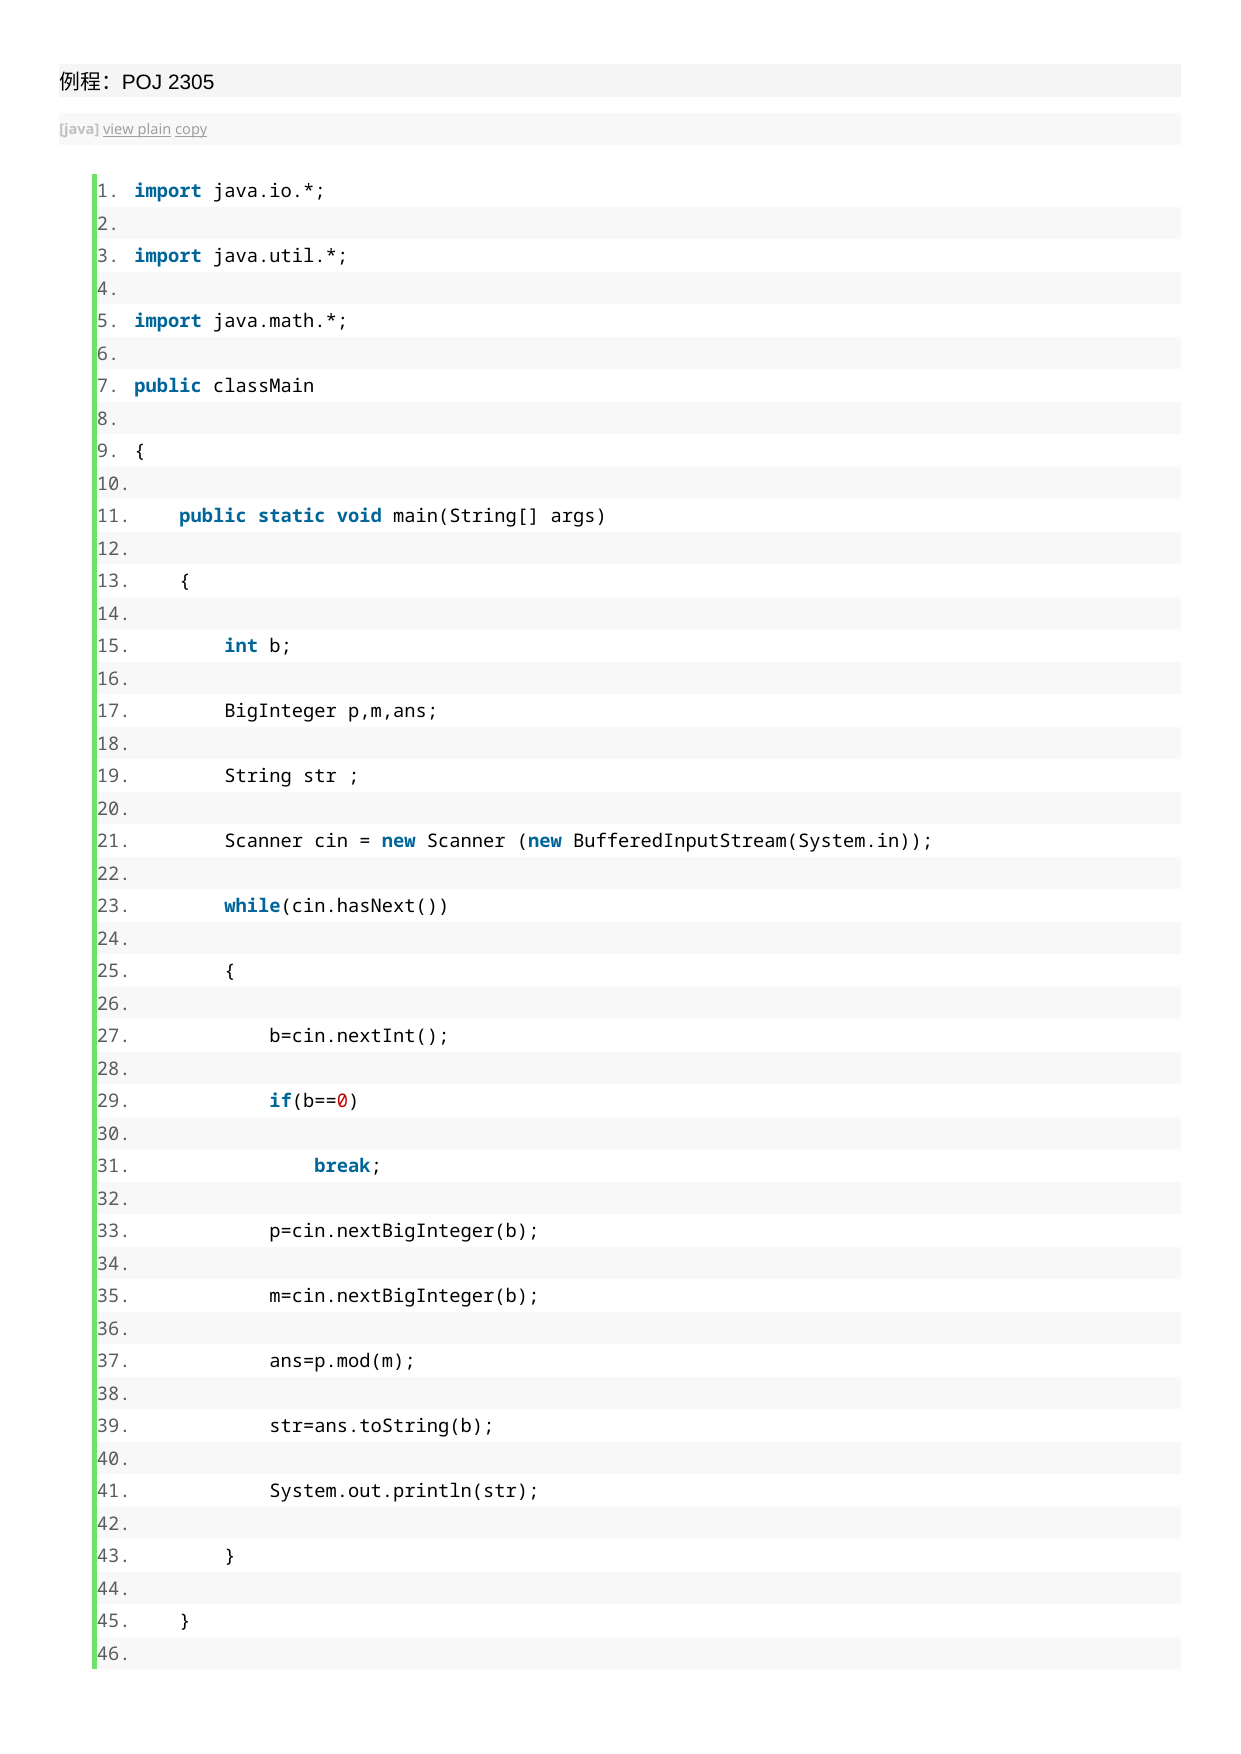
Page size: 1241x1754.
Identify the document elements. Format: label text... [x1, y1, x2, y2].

list p=cin.nextBigInteger(b); [97, 1214, 1181, 1247]
list import java.io.*; [97, 174, 1181, 207]
list System.out.println(str); [97, 1474, 1181, 1507]
list BigInteger p,m,ans; [97, 694, 1181, 727]
list } [97, 1604, 1181, 1637]
list Scanner cin = new Scanner (new BufferedInputStream(System.in)); [97, 824, 1181, 857]
list ans=p.mod(m); [97, 1344, 1181, 1377]
list String str ; [97, 759, 1181, 792]
list int b; [97, 629, 1181, 662]
list break; [97, 1149, 1181, 1182]
list } [97, 1539, 1181, 1572]
list while(cin.hasNext()) [97, 889, 1181, 922]
list import java.math.*; [97, 304, 1181, 337]
list { [97, 434, 1181, 467]
text 例程：POJ 2305 [59, 64, 1181, 97]
list b=cin.nextInt(); [97, 1019, 1181, 1052]
text [java] view plain copy [59, 113, 1181, 145]
list public classMain [97, 369, 1181, 402]
list if(b==0) [97, 1084, 1181, 1117]
list str=ans.toString(b); [97, 1409, 1181, 1442]
list import java.util.*; [97, 239, 1181, 272]
list public static void main(String[] args) [97, 499, 1181, 532]
list m=cin.nextBigInteger(b); [97, 1279, 1181, 1312]
list { [97, 954, 1181, 987]
list { [97, 564, 1181, 597]
